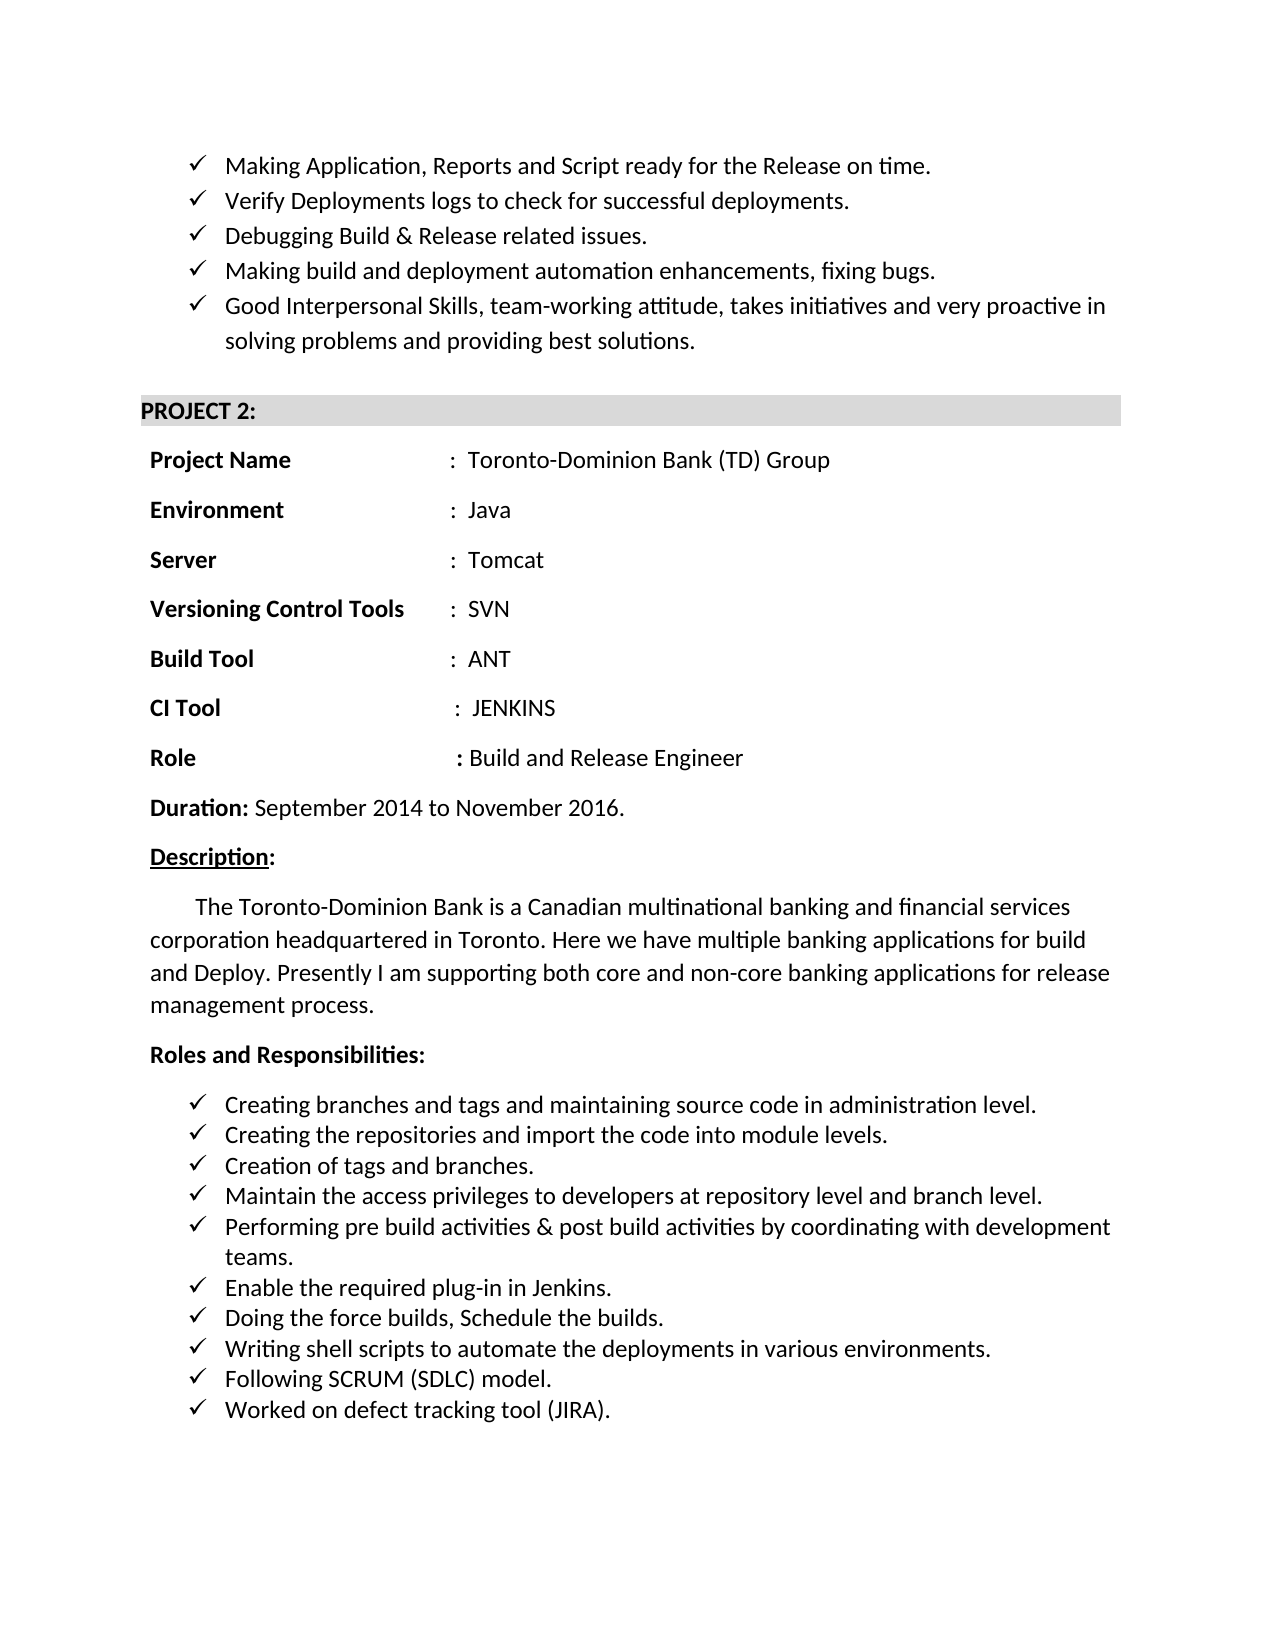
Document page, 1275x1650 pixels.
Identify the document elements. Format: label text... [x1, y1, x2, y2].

text Duration: September 2014 to November 2016. [150, 792, 1125, 822]
list Making build and deployment automation enhancements, fixing bugs. [187, 255, 1119, 286]
list Maintain the access privileges to developers at repository level and branch level. [187, 1180, 1125, 1211]
text PROJECT 2: [141, 395, 1121, 426]
list Doing the force builds, Schedule the builds. [187, 1302, 1125, 1333]
list Worked on defect tracking tool (JIRA). [187, 1394, 1125, 1424]
list Making Application, Reports and Script ready for the Release on time. [187, 150, 1119, 181]
text The Toronto-Dominion Bank is a Canadian multinational banking and financial services corporation headquartered in Toronto. Here we have multiple banking applications for build and Deploy. Presently I am supporting both core and non-core banking applications for release management process. [150, 891, 1125, 1020]
text Description: [150, 841, 1125, 872]
list Enable the required plug-in in Jenkins. [187, 1272, 1125, 1302]
text Versioning Control Tools : SVN [150, 593, 1125, 624]
text CI Tool : JENKINS [150, 692, 1125, 723]
list Writing shell scripts to automate the deployments in various environments. [187, 1333, 1125, 1363]
list Creating branches and tags and maintaining source code in administration level. [187, 1089, 1125, 1119]
text Project Name : Toronto-Dominion Bank (TD) Group [150, 444, 1125, 475]
text Build Tool : ANT [150, 643, 1125, 673]
list Debugging Build & Release related issues. [187, 220, 1119, 251]
list Verify Deployments logs to check for successful deployments. [187, 185, 1119, 216]
list Performing pre build activities & post build activities by coordinating with development teams. [187, 1211, 1125, 1272]
list Good Interpersonal Skills, team-working attitude, takes initiatives and very proactive in solving problems and providing best solutions. [187, 290, 1119, 356]
text Environment : Java [150, 494, 1125, 525]
text Role : Build and Release Engineer [150, 742, 1125, 773]
list Following SCRUM (SDLC) model. [187, 1363, 1125, 1394]
list Creating the repositories and import the code into module levels. [187, 1119, 1125, 1150]
text Roles and Responsibilities: [150, 1039, 1125, 1070]
list Creation of tags and branches. [187, 1150, 1125, 1180]
text Server : Tomcat [150, 544, 1125, 574]
